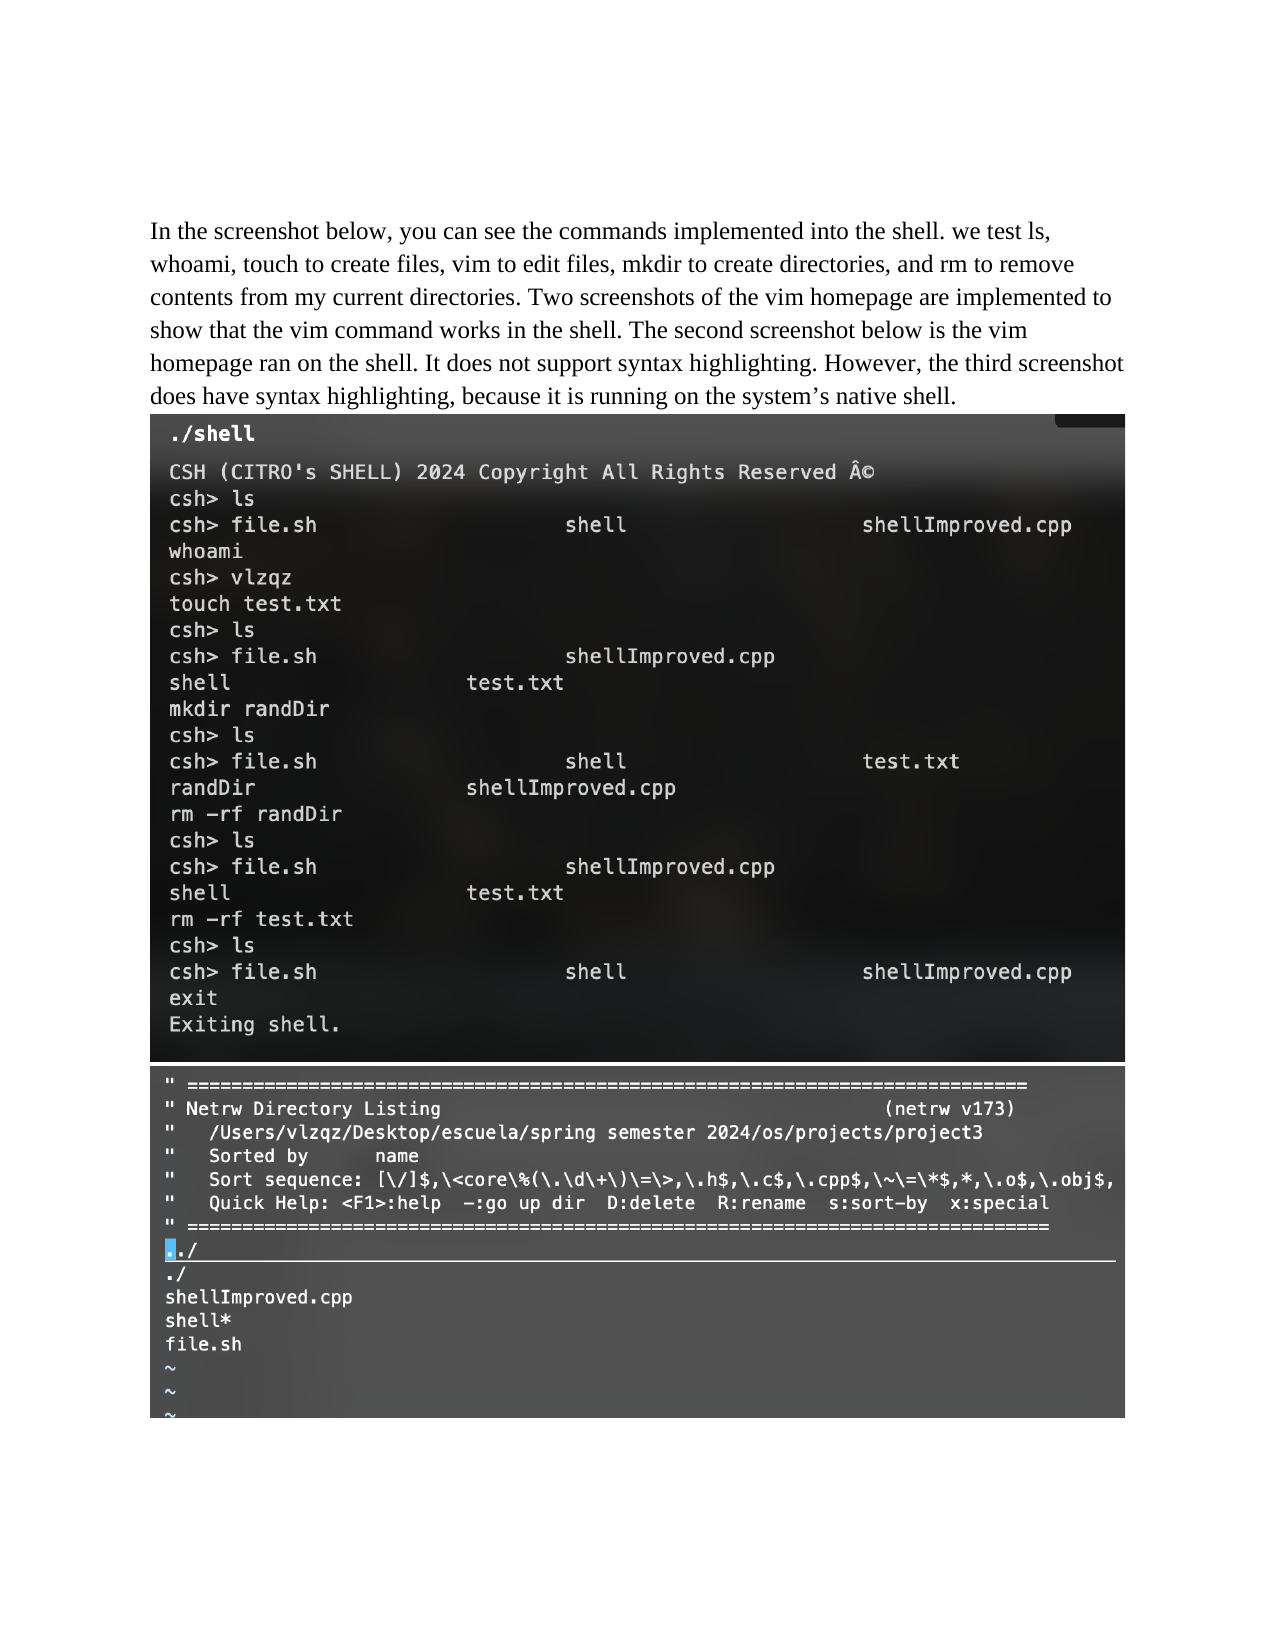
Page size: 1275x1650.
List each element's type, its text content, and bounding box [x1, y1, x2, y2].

picture [150, 414, 1125, 1062]
text In the screenshot below, you can see the commands implemented into the shell. we test ls, whoami, touch to create files, vim to edit files, mkdir to create directories, and rm to remove contents from my current directories. Two screenshots of the vim homepage are implemented to show that the vim command works in the shell. The second screenshot below is the vim homepage ran on the shell. It does not support syntax highlighting. However, the third screenshot does have syntax highlighting, because it is running on the system’s native shell. [150, 216, 1125, 410]
picture [150, 1066, 1125, 1418]
